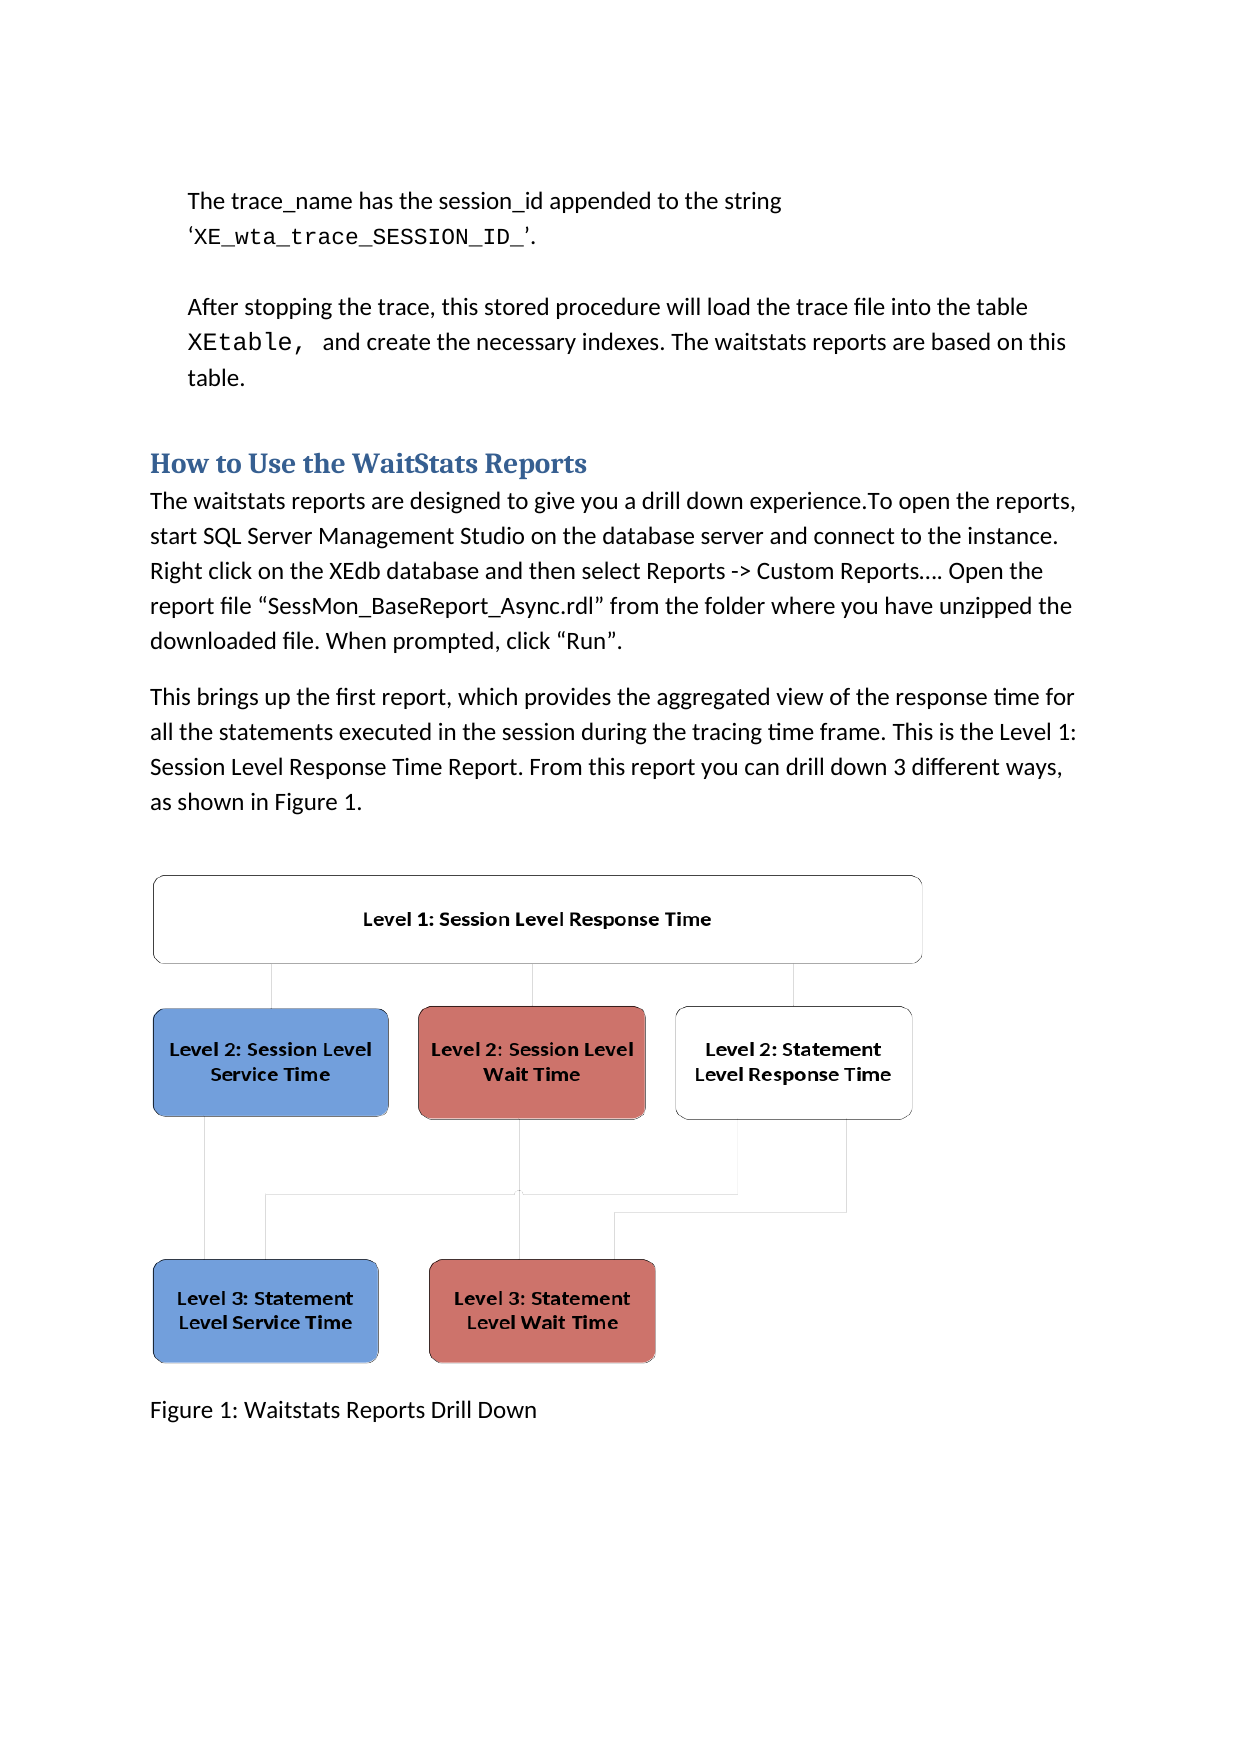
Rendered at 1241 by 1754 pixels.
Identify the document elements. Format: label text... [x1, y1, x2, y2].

list After stopping the trace, this stored procedure will load the trace file into the table XEtable, and create the necessary indexes. The waitstats reports are based on this table. [187, 291, 1090, 392]
text This brings up the first report, which provides the aggregated view of the response time for all the statements executed in the session during the tracing time frame. This is the Level 1: Session Level Response Time Report. From this report you can drill down 3 different ways, as shown in Figure 1. [150, 681, 1090, 817]
text The waitstats reports are designed to give you a drill down experience.To open the reports, start SQL Server Management Studio on the database server and connect to the instance. Right click on the XEdb database and then select Reports -> Custom Reports…. Open the report file “SessMon_BaseReport_Async.rdl” from the folder where you have unzipped the downloaded file. When prompted, click “Run”. [150, 486, 1090, 656]
list The trace_name has the session_id appended to the string ‘XE_wta_trace_SESSION_ID_’. [187, 185, 1090, 251]
text Figure 1: Waitstats Reports Drill Down [150, 1394, 1090, 1425]
subtitle How to Use the WaitStats Reports [150, 447, 1090, 481]
